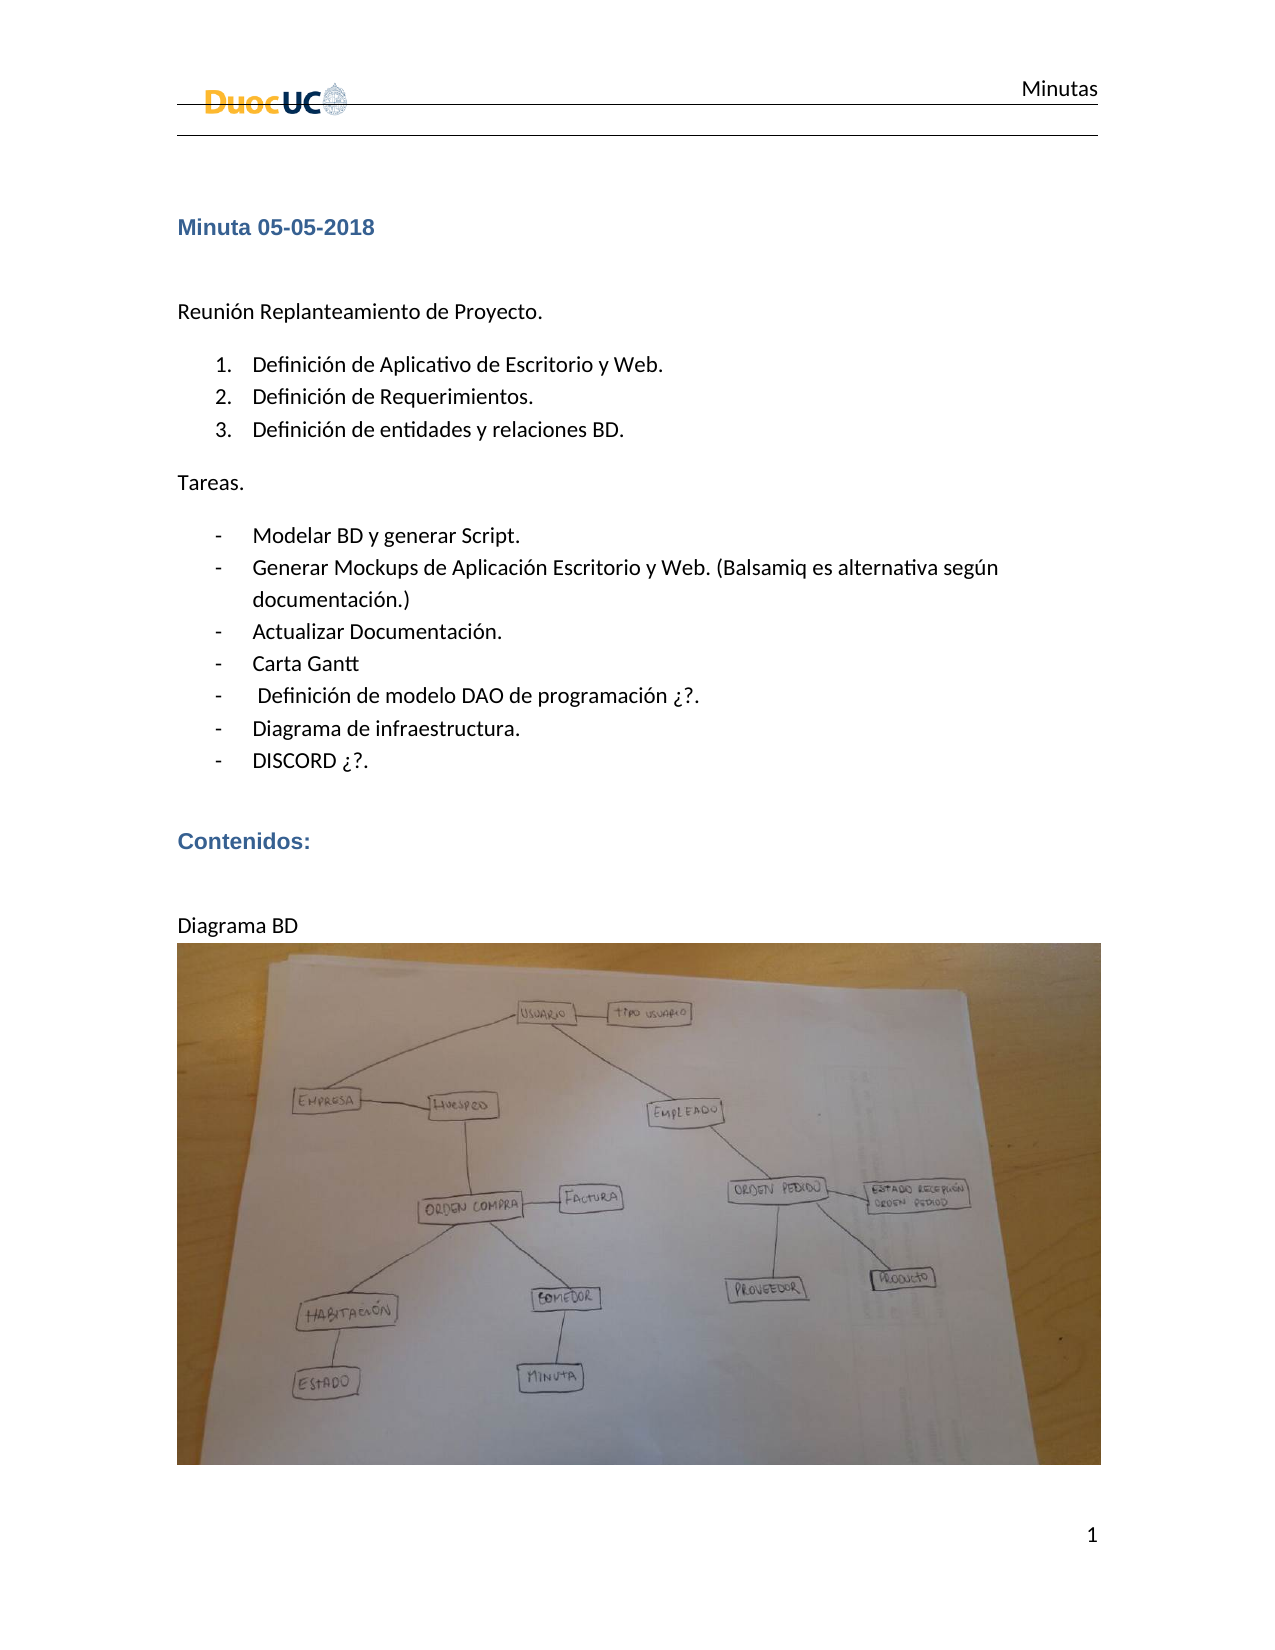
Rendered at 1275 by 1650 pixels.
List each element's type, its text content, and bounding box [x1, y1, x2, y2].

list Modelar BD y generar Script. [215, 521, 1098, 549]
subtitle Contenidos: [177, 828, 1098, 854]
text Reunión Replanteamiento de Proyecto. [177, 297, 1098, 325]
picture [177, 943, 1101, 1465]
picture [198, 80, 352, 104]
list Definición de modelo DAO de programación ¿?. [215, 682, 1098, 710]
subtitle Minuta 05-05-2018 [177, 214, 1098, 240]
picture [198, 105, 352, 118]
list DISCORD ¿?. [215, 746, 1098, 774]
list Generar Mockups de Aplicación Escritorio y Web. (Balsamiq es alternativa según documentación.) [215, 553, 1098, 613]
list Carta Gantt [215, 649, 1098, 677]
list Definición de Aplicativo de Escritorio y Web. [215, 350, 1098, 378]
text Tareas. [177, 468, 1098, 496]
text Diagrama BD [177, 911, 1098, 943]
list Diagrama de infraestructura. [215, 714, 1098, 742]
list Definición de entidades y relaciones BD. [215, 415, 1098, 443]
list Actualizar Documentación. [215, 617, 1098, 645]
list Definición de Requerimientos. [215, 382, 1098, 411]
